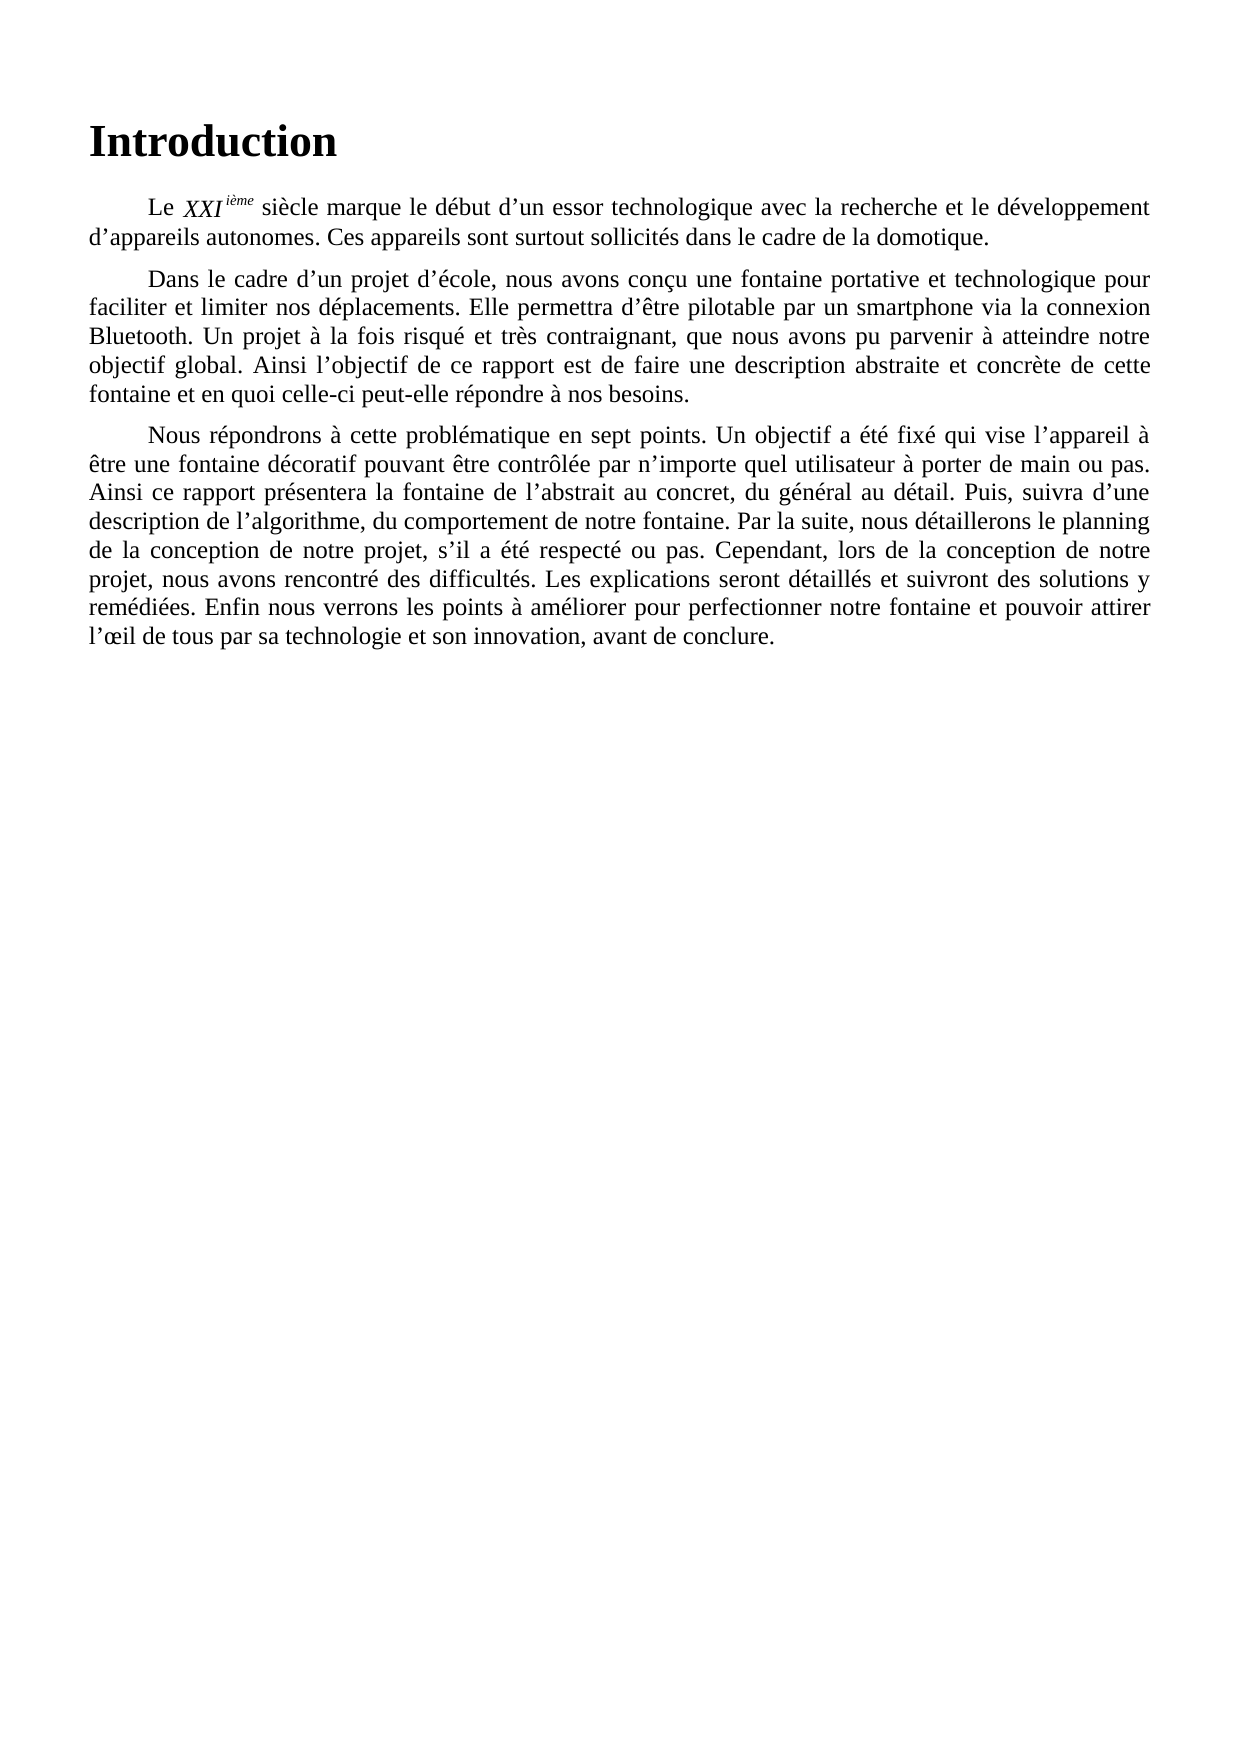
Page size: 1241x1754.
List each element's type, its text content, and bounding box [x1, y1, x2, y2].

text Dans le cadre d’un projet d’école, nous avons conçu une fontaine portative et technologique pour faciliter et limiter nos déplacements. Elle permettra d’être pilotable par un smartphone via la connexion Bluetooth. Un projet à la fois risqué et très contraignant, que nous avons pu parvenir à atteindre notre objectif global. Ainsi l’objectif de ce rapport est de faire une description abstraite et concrète de cette fontaine et en quoi celle-ci peut-elle répondre à nos besoins. [89, 264, 1152, 407]
text Nous répondrons à cette problématique en sept points. Un objectif a été fixé qui vise l’appareil à être une fontaine décoratif pouvant être contrôlée par n’importe quel utilisateur à porter de main ou pas. Ainsi ce rapport présentera la fontaine de l’abstrait au concret, du général au détail. Puis, suivra d’une description de l’algorithme, du comportement de notre fontaine. Par la suite, nous détaillerons le planning de la conception de notre projet, s’il a été respecté ou pas. Cependant, lors de la conception de notre projet, nous avons rencontré des difficultés. Les explications seront détaillés et suivront des solutions y remédiées. Enfin nous verrons les points à améliorer pour perfectionner notre fontaine et pouvoir attirer l’œil de tous par sa technologie et son innovation, avant de conclure. [89, 420, 1152, 650]
text Le siècle marque le début d’un essor technologique avec la recherche et le développement d’appareils autonomes. Ces appareils sont surtout sollicités dans le cadre de la domotique. [89, 191, 1152, 251]
subtitle Introduction [89, 114, 1152, 166]
